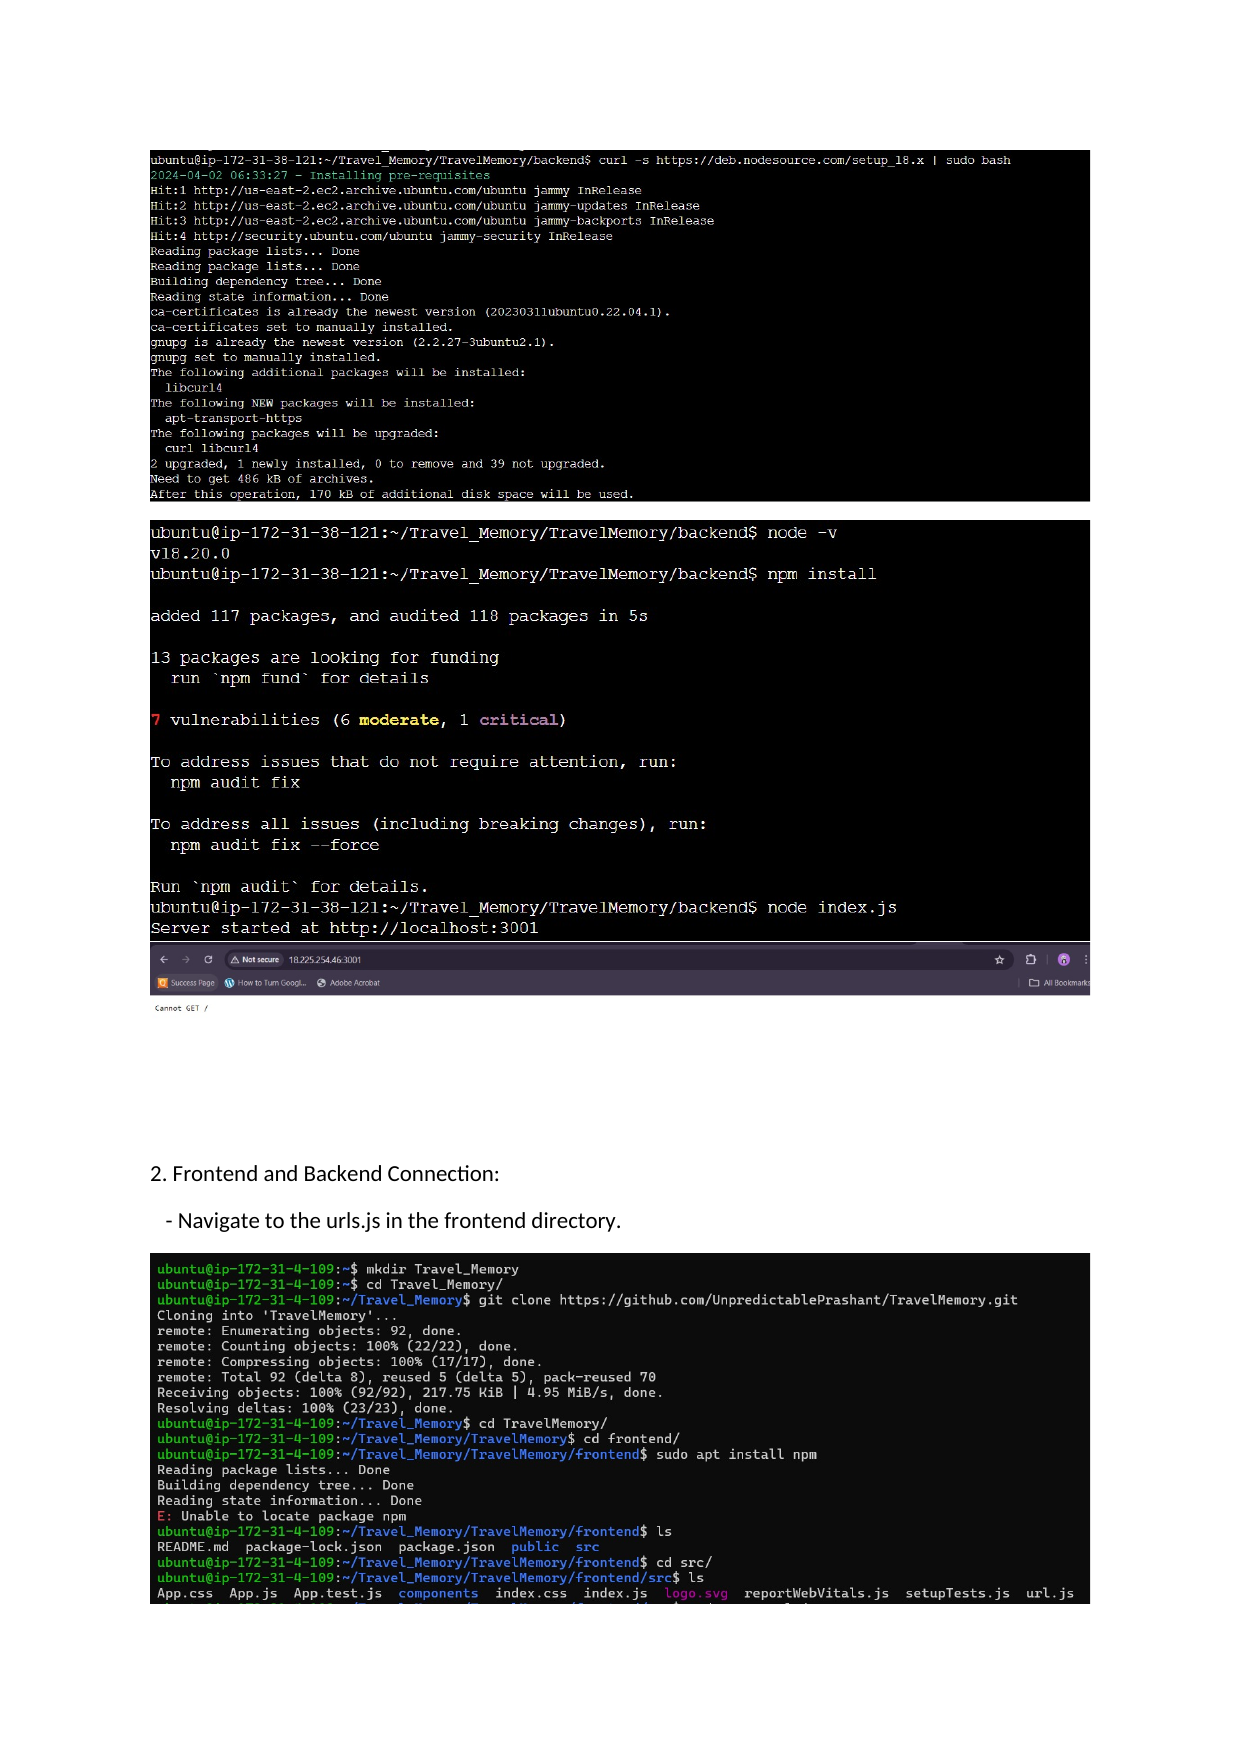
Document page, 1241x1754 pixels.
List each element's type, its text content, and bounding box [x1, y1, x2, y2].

picture [150, 1253, 1091, 1604]
picture [150, 520, 1091, 941]
picture [150, 942, 1091, 1141]
text - Navigate to the urls.js in the frontend directory. [150, 1206, 1090, 1234]
picture [150, 150, 1091, 502]
text 2. Frontend and Backend Connection: [150, 1159, 1090, 1187]
